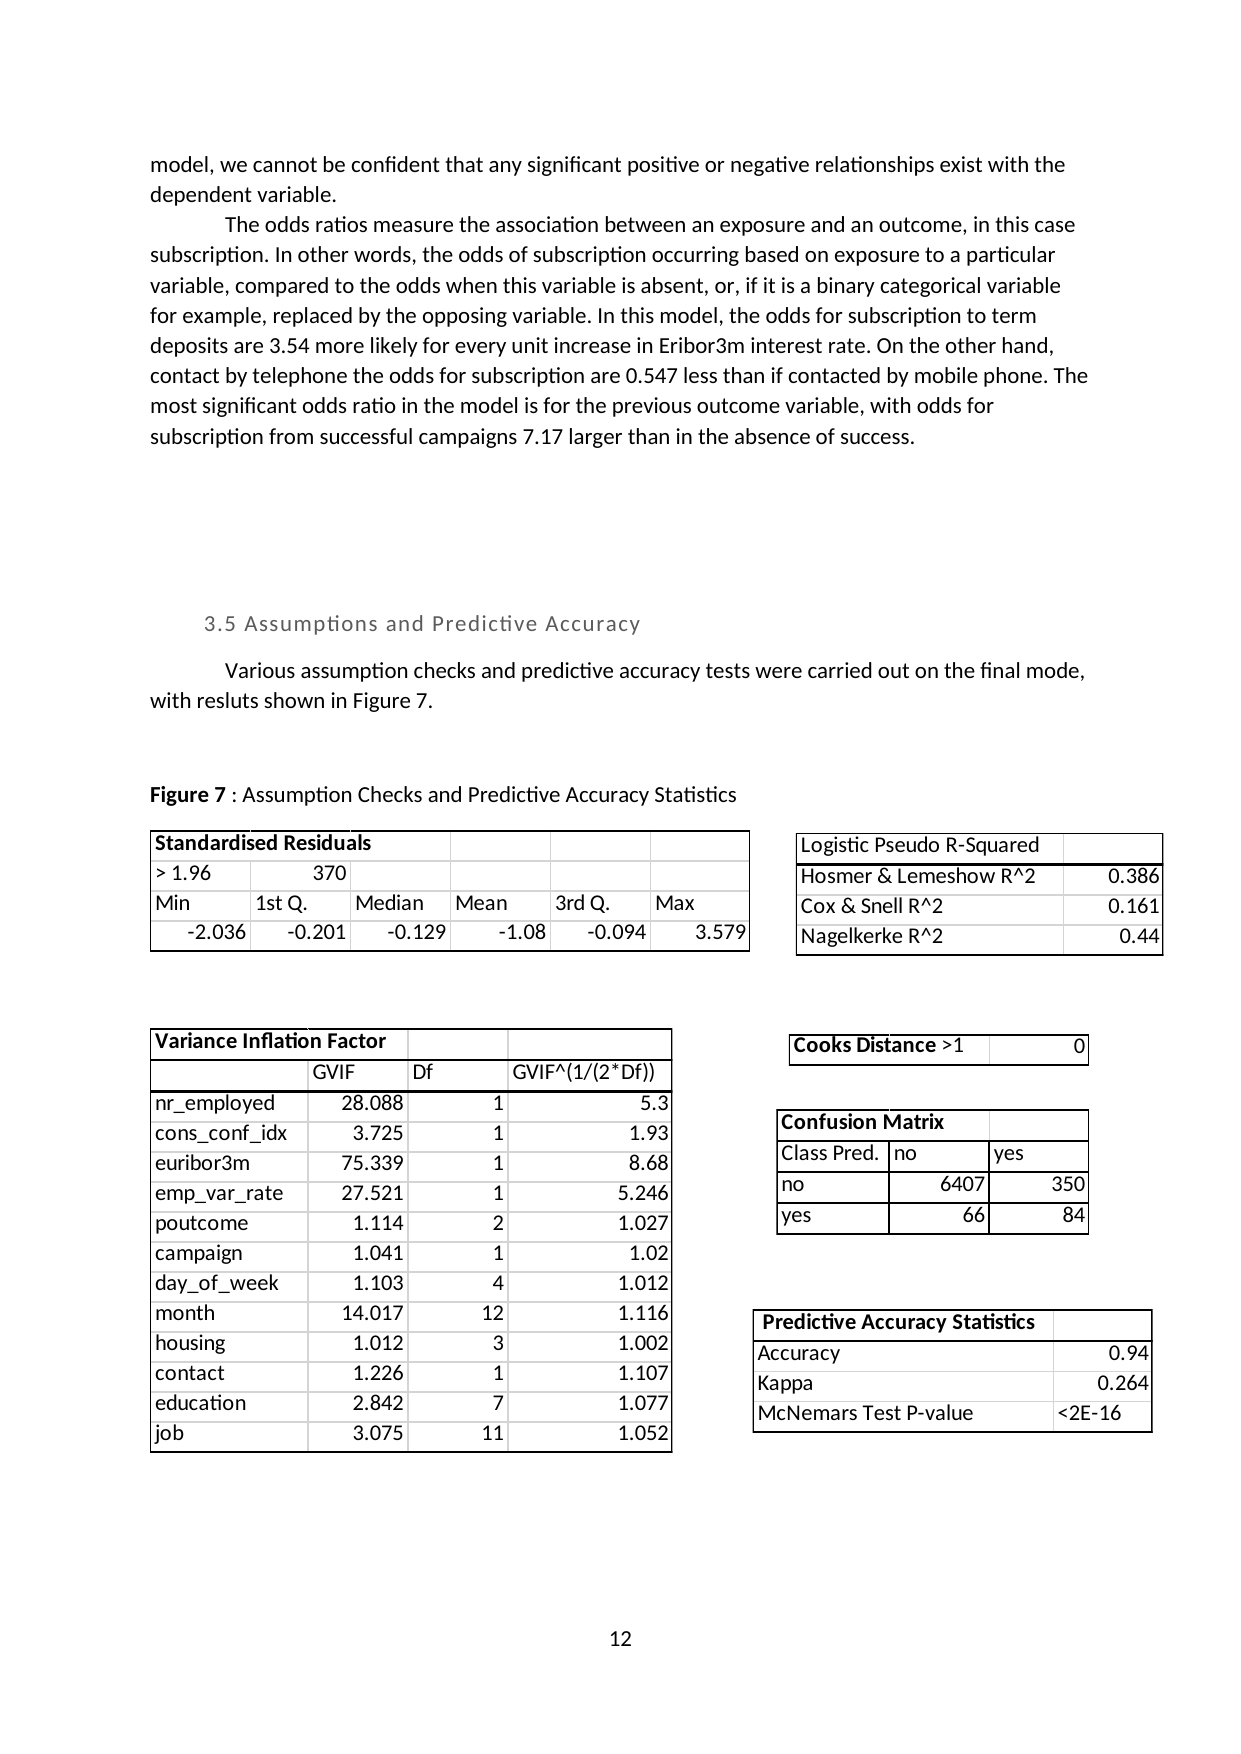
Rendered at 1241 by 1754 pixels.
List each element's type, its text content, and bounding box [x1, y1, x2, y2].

subtitle 3.5 Assumptions and Predictive Accuracy [150, 609, 1090, 637]
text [150, 150, 1090, 450]
text Various assumption checks and predictive accuracy tests were carried out on the final mode, with resluts shown in Figure 7. [150, 656, 1090, 714]
text Figure 7 : Assumption Checks and Predictive Accuracy Statistics [150, 780, 1090, 808]
